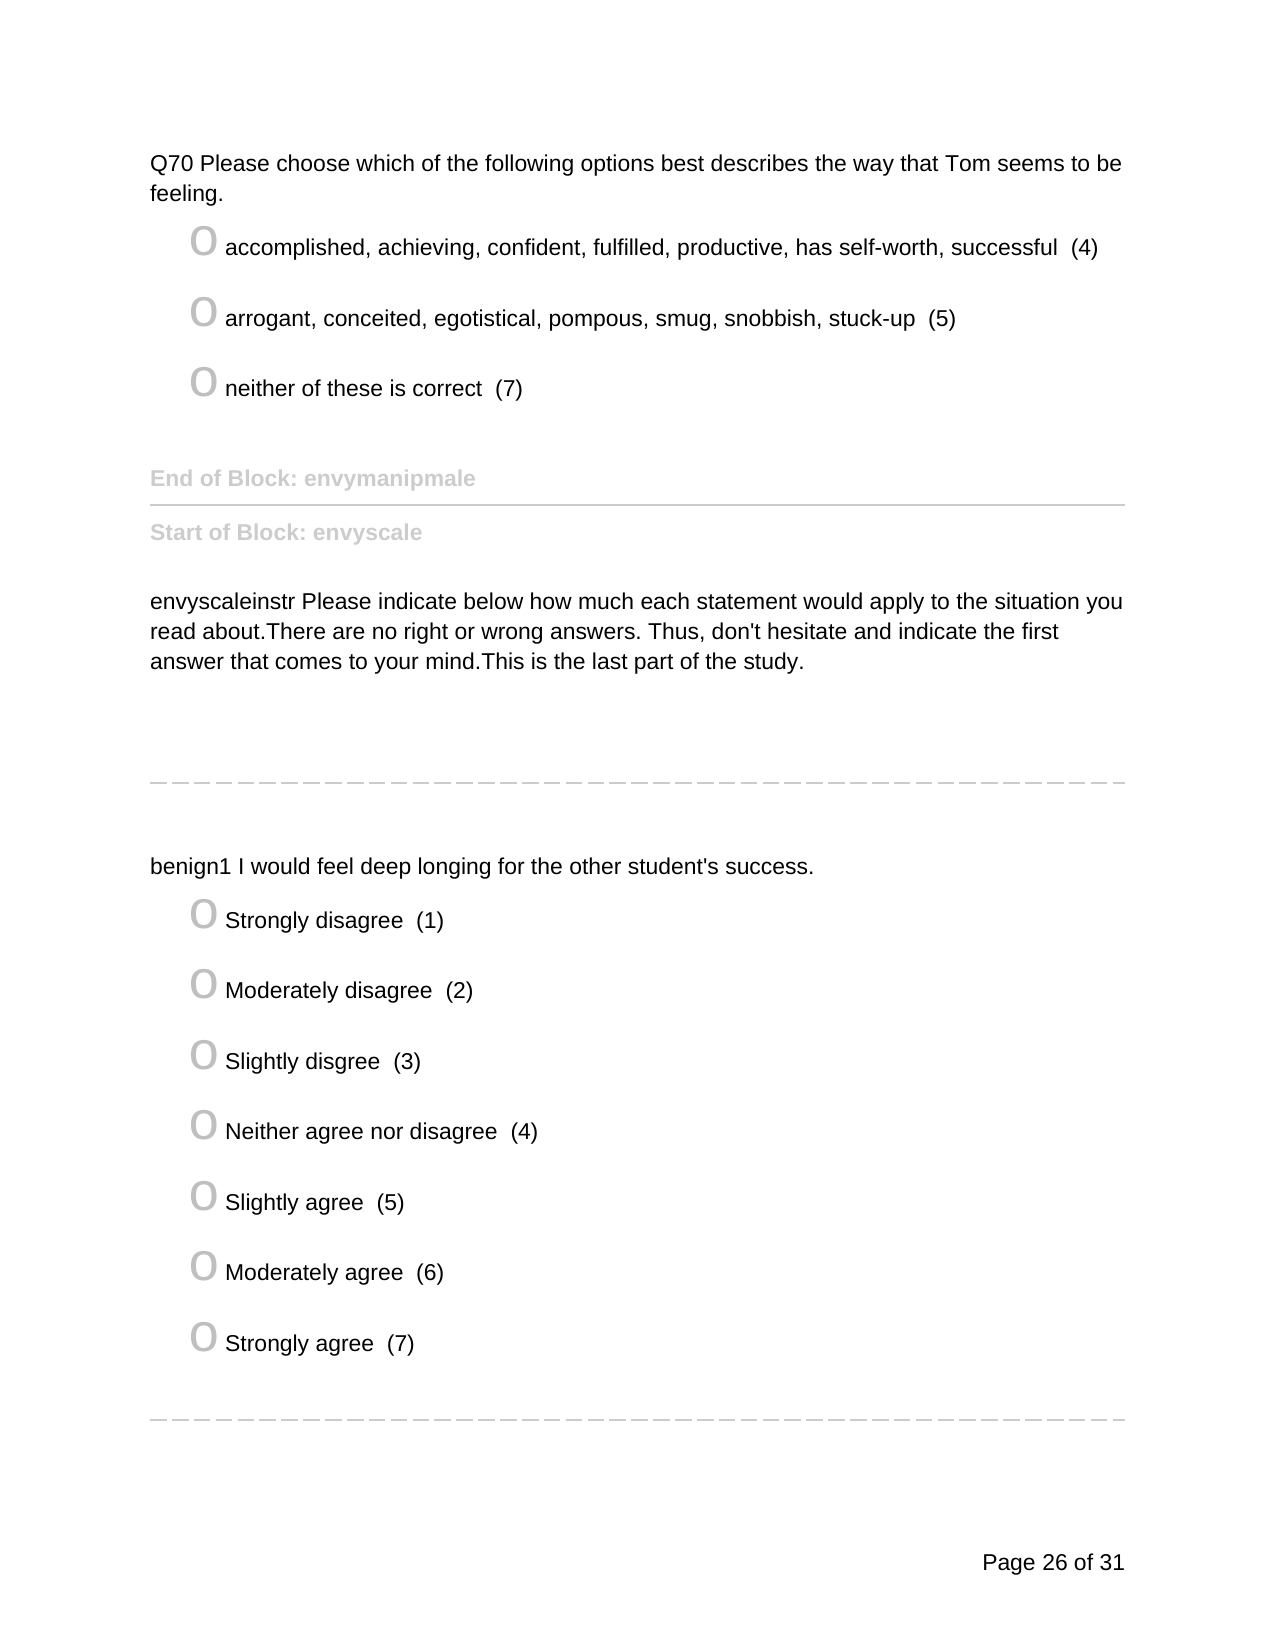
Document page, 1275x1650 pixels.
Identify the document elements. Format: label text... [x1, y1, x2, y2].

list Slightly disgree (3) [187, 1024, 1125, 1085]
list neither of these is correct (7) [187, 351, 1125, 413]
text envyscaleinstr Please indicate below how much each statement would apply to the situation you read about.There are no right or wrong answers. Thus, don't hesitate and indicate the first answer that comes to your mind.This is the last part of the study. [150, 588, 1125, 735]
text End of Block: envymanipmale [150, 465, 1125, 491]
list Strongly agree (7) [187, 1306, 1125, 1367]
list arrogant, conceited, egotistical, pompous, smug, snobbish, stuck-up (5) [187, 281, 1125, 342]
list Moderately agree (6) [187, 1236, 1125, 1297]
text benign1 I would feel deep longing for the other student's success. [150, 853, 1125, 879]
list Moderately disagree (2) [187, 953, 1125, 1015]
text Q70 Please choose which of the following options best describes the way that Tom seems to be feeling. [150, 150, 1125, 207]
list Strongly disagree (1) [187, 883, 1125, 944]
list Slightly agree (5) [187, 1165, 1125, 1226]
list Neither agree nor disagree (4) [187, 1094, 1125, 1156]
text Start of Block: envyscale [150, 519, 1125, 545]
list accomplished, achieving, confident, fulfilled, productive, has self-worth, successful (4) [187, 210, 1125, 272]
